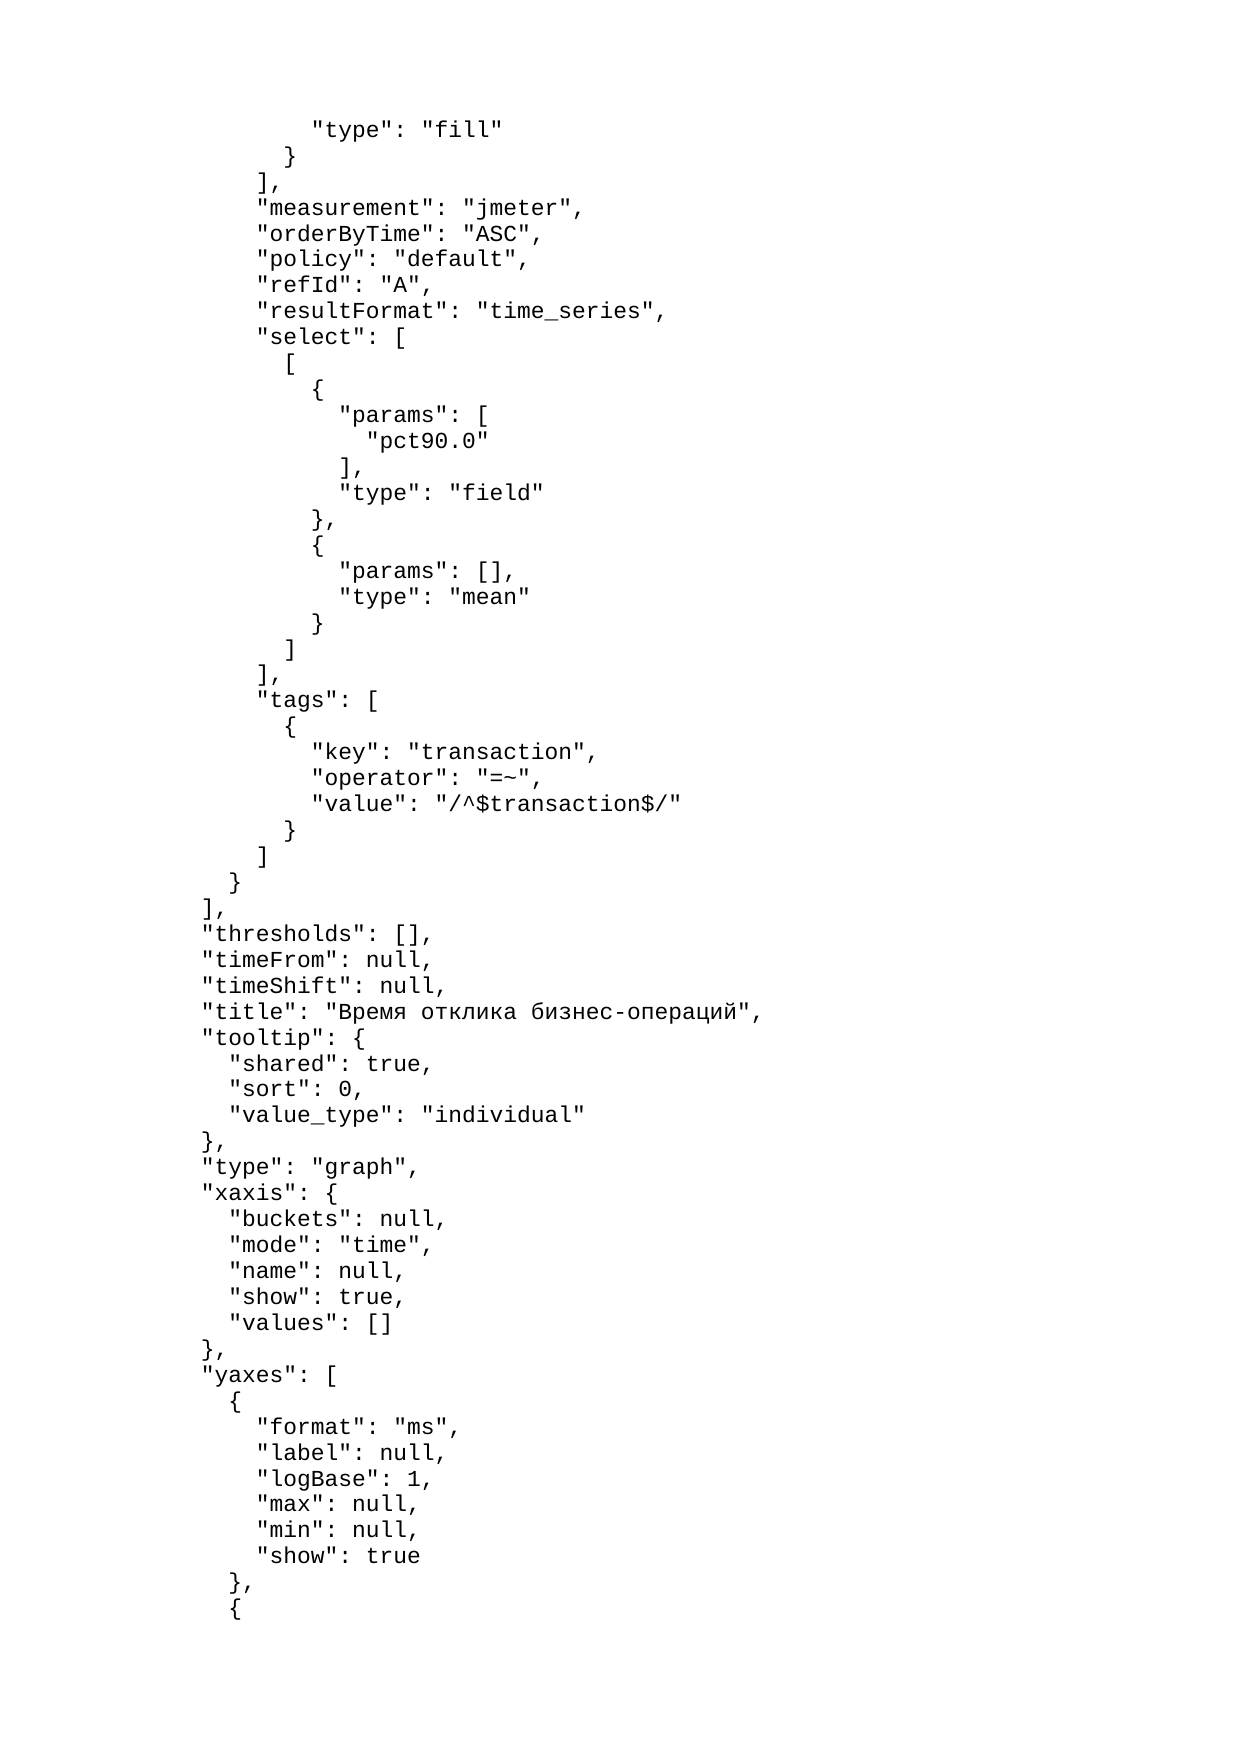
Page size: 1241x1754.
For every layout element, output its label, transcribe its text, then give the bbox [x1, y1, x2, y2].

text } [118, 870, 1152, 896]
text "format": "ms", [118, 1415, 1152, 1441]
text "shared": true, [118, 1052, 1152, 1078]
text }, [118, 1130, 1152, 1156]
text ], [118, 663, 1152, 689]
text { [118, 715, 1152, 741]
text "label": null, [118, 1441, 1152, 1467]
text "tags": [ [118, 689, 1152, 715]
text [ [118, 352, 1152, 377]
text "title": "Время отклика бизнес-операций", [118, 1000, 1152, 1026]
text "max": null, [118, 1493, 1152, 1519]
text "pct90.0" [118, 429, 1152, 455]
text "yaxes": [ [118, 1363, 1152, 1389]
text "orderByTime": "ASC", [118, 222, 1152, 248]
text "key": "transaction", [118, 741, 1152, 767]
text { [118, 1389, 1152, 1415]
text "thresholds": [], [118, 922, 1152, 948]
text "logBase": 1, [118, 1467, 1152, 1493]
text { [118, 377, 1152, 403]
text } [118, 818, 1152, 844]
text "tooltip": { [118, 1026, 1152, 1052]
text }, [118, 1337, 1152, 1363]
text "policy": "default", [118, 248, 1152, 274]
text } [118, 144, 1152, 170]
text }, [118, 1571, 1152, 1597]
text "timeFrom": null, [118, 948, 1152, 974]
text }, [118, 507, 1152, 533]
text } [118, 611, 1152, 637]
text { [118, 533, 1152, 559]
text "type": "field" [118, 481, 1152, 507]
text "show": true, [118, 1285, 1152, 1311]
text "min": null, [118, 1519, 1152, 1545]
text ], [118, 170, 1152, 196]
text "operator": "=~", [118, 767, 1152, 792]
text "value_type": "individual" [118, 1104, 1152, 1130]
text "name": null, [118, 1259, 1152, 1285]
text "value": "/^$transaction$/" [118, 792, 1152, 818]
text "resultFormat": "time_series", [118, 300, 1152, 326]
text "refId": "A", [118, 274, 1152, 300]
text "sort": 0, [118, 1078, 1152, 1104]
text ], [118, 455, 1152, 481]
text "params": [], [118, 559, 1152, 585]
text "values": [] [118, 1311, 1152, 1337]
text { [118, 1597, 1152, 1622]
text "xaxis": { [118, 1182, 1152, 1207]
text "params": [ [118, 403, 1152, 429]
text "select": [ [118, 326, 1152, 352]
text ] [118, 637, 1152, 663]
text "measurement": "jmeter", [118, 196, 1152, 222]
text "type": "mean" [118, 585, 1152, 611]
text "show": true [118, 1545, 1152, 1571]
text ], [118, 896, 1152, 922]
text "mode": "time", [118, 1233, 1152, 1259]
text ] [118, 844, 1152, 870]
text "timeShift": null, [118, 974, 1152, 1000]
text "buckets": null, [118, 1207, 1152, 1233]
text "type": "fill" [118, 118, 1152, 144]
text "type": "graph", [118, 1156, 1152, 1182]
